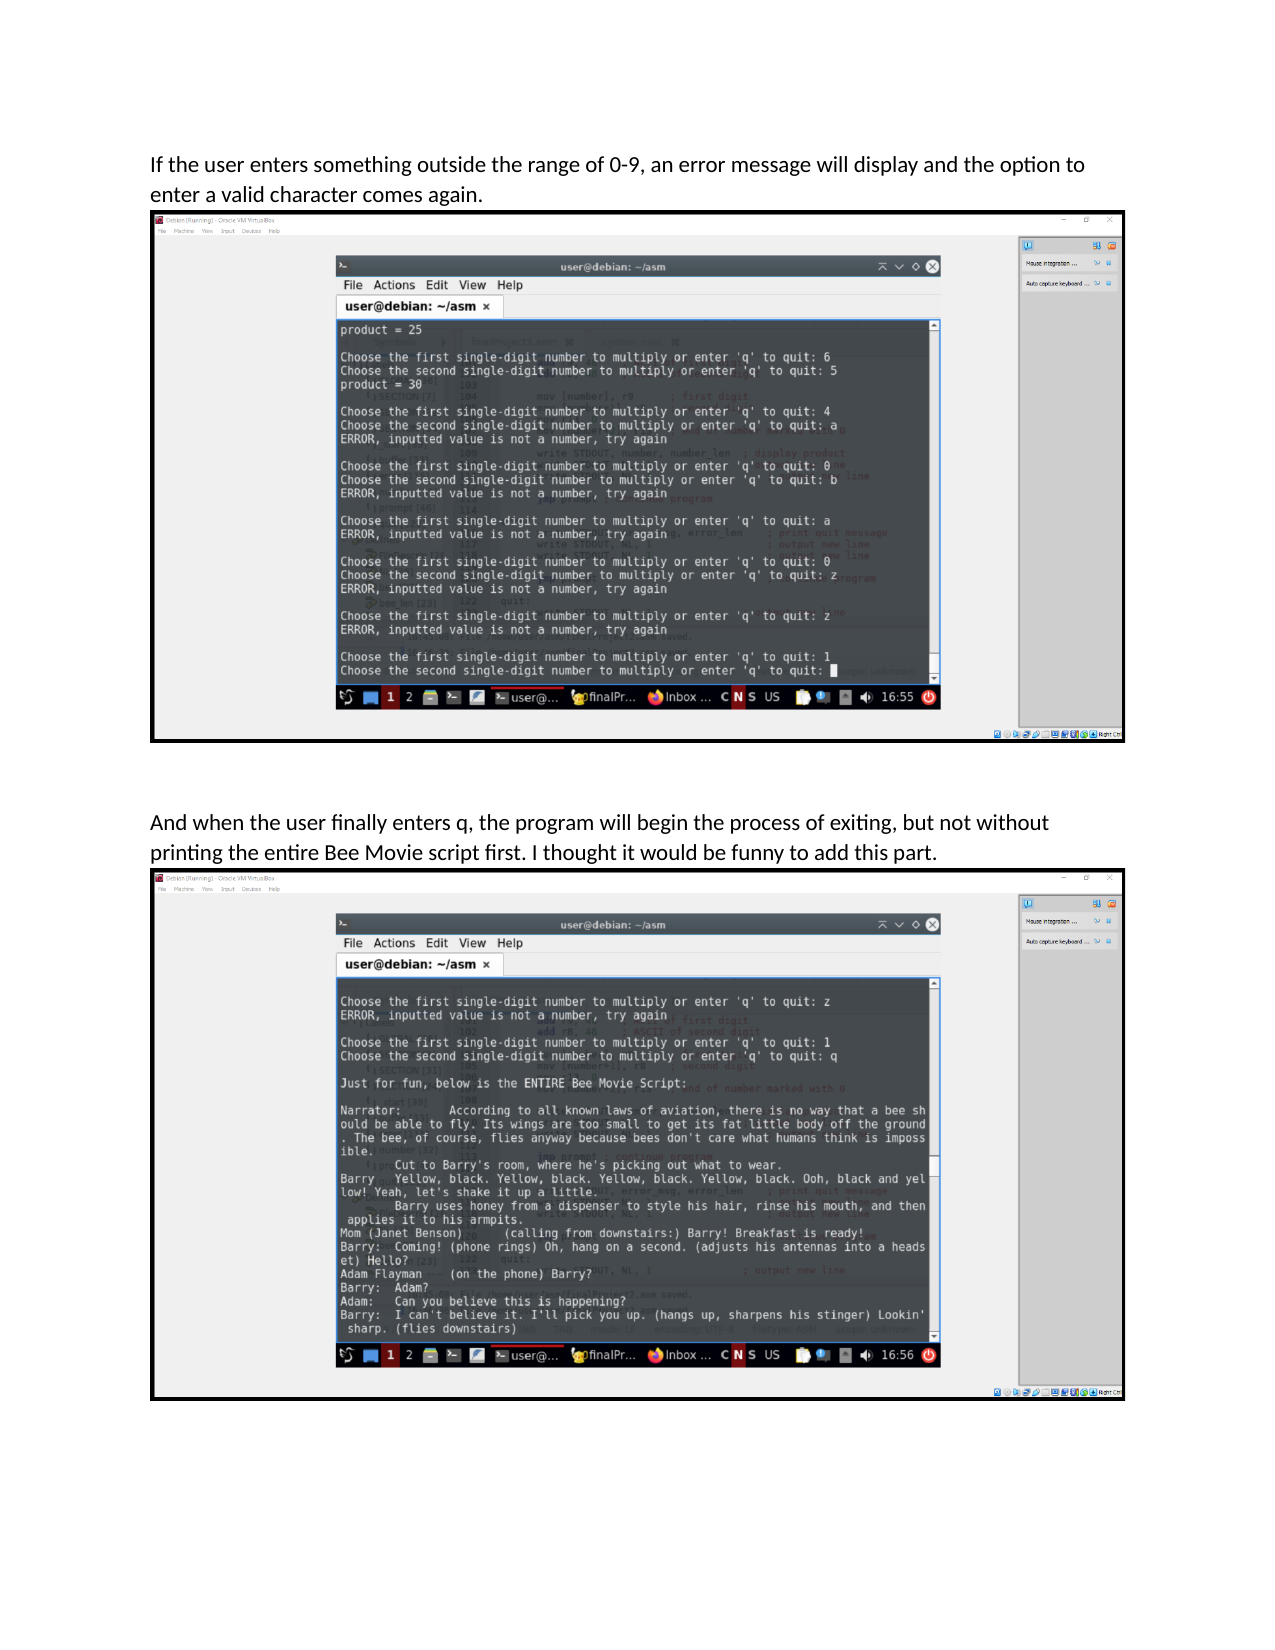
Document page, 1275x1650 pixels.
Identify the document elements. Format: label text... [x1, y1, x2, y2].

text If the user enters something outside the range of 0-9, an error message will display and the option to enter a valid character comes again. [150, 150, 1125, 210]
text And when the user finally enters q, the program will begin the process of exiting, but not without printing the entire Bee Movie script first. I thought it would be funny to add this part. [150, 808, 1125, 868]
picture [150, 210, 1125, 743]
picture [150, 868, 1125, 1401]
